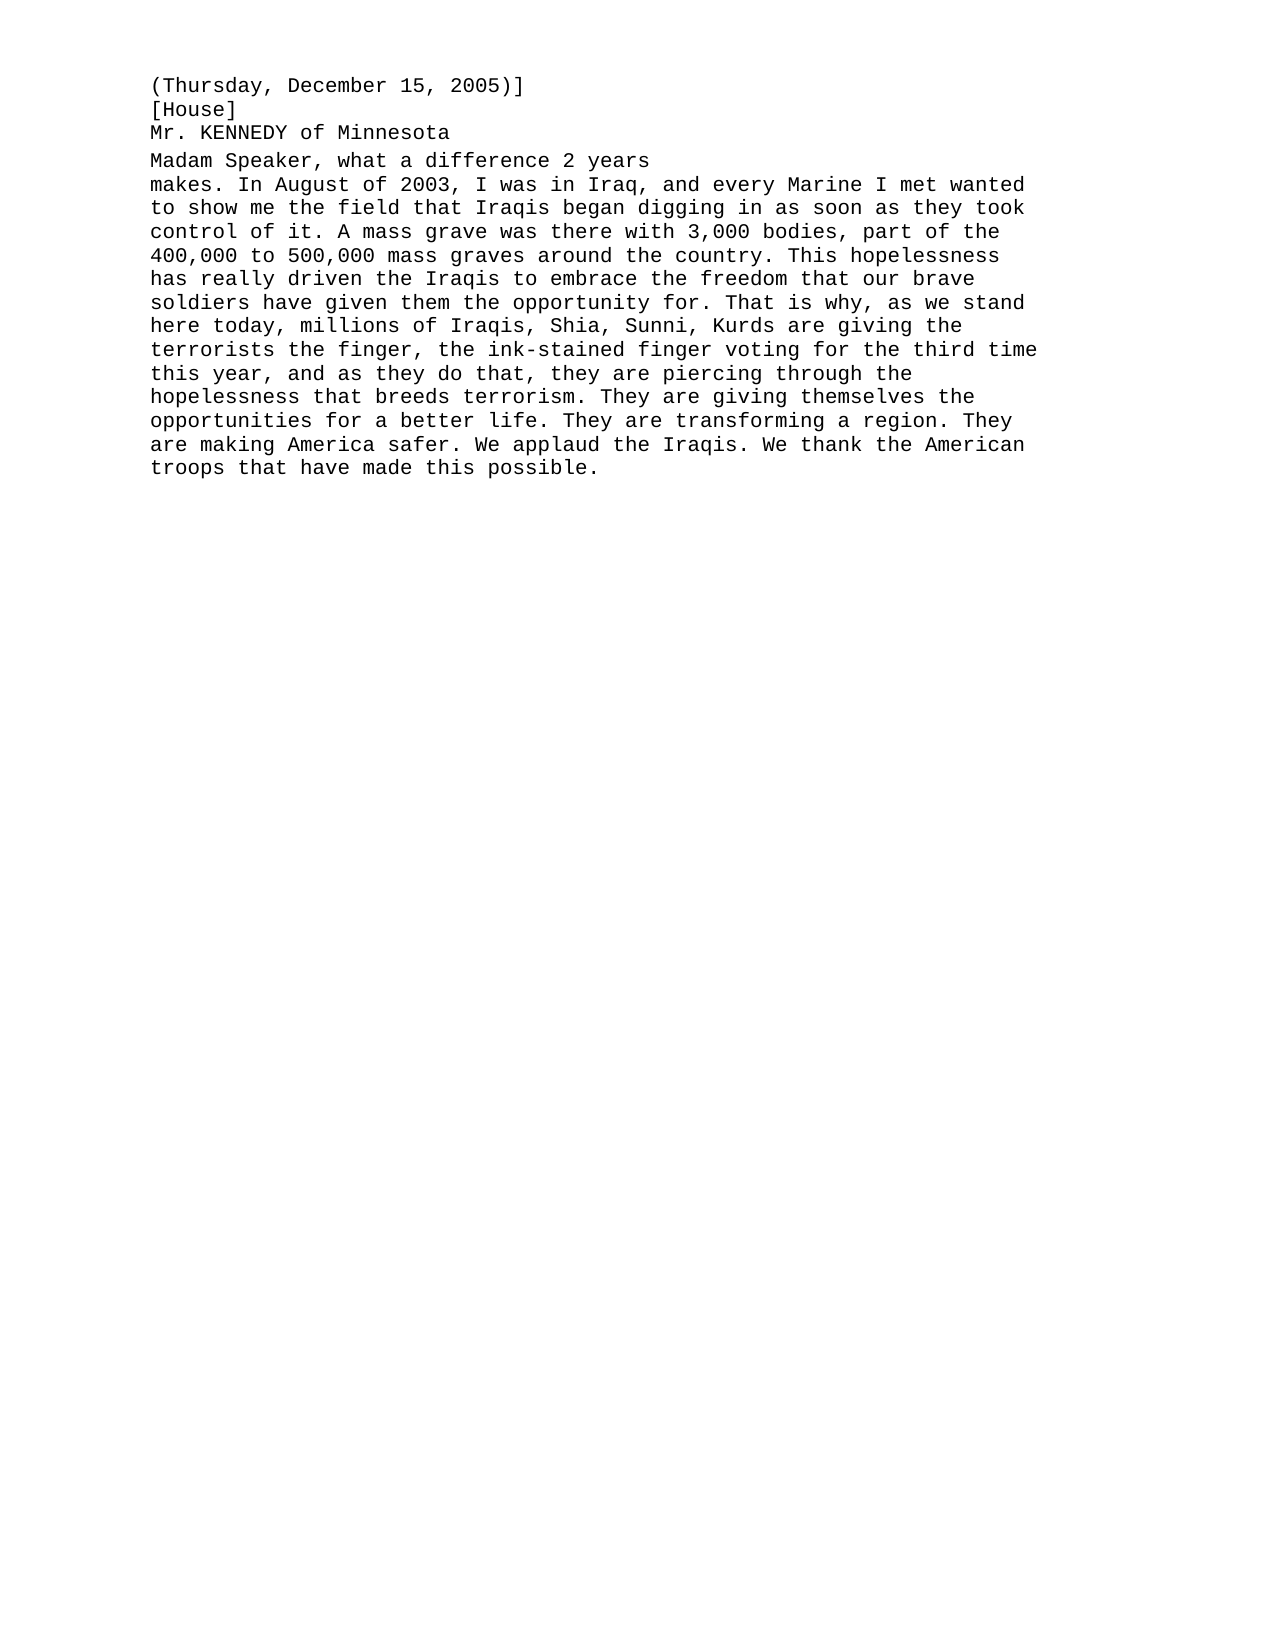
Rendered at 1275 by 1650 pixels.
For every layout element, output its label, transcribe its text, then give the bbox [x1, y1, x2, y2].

text 400,000 to 500,000 mass graves around the country. This hopelessness [150, 244, 1125, 268]
text makes. In August of 2003, I was in Iraq, and every Marine I met wanted [150, 174, 1125, 197]
text control of it. A mass grave was there with 3,000 bodies, part of the [150, 221, 1125, 244]
text this year, and as they do that, they are piercing through the [150, 363, 1125, 386]
text troops that have made this possible. [150, 457, 1125, 481]
text Madam Speaker, what a difference 2 years [150, 150, 1125, 174]
text to show me the field that Iraqis began digging in as soon as they took [150, 197, 1125, 221]
text opportunities for a better life. They are transforming a region. They [150, 410, 1125, 434]
text has really driven the Iraqis to embrace the freedom that our brave [150, 268, 1125, 292]
text terrorists the finger, the ink-stained finger voting for the third time [150, 339, 1125, 363]
text soldiers have given them the opportunity for. That is why, as we stand [150, 292, 1125, 316]
text here today, millions of Iraqis, Shia, Sunni, Kurds are giving the [150, 316, 1125, 339]
text hopelessness that breeds terrorism. They are giving themselves the [150, 386, 1125, 410]
text are making America safer. We applaud the Iraqis. We thank the American [150, 434, 1125, 457]
